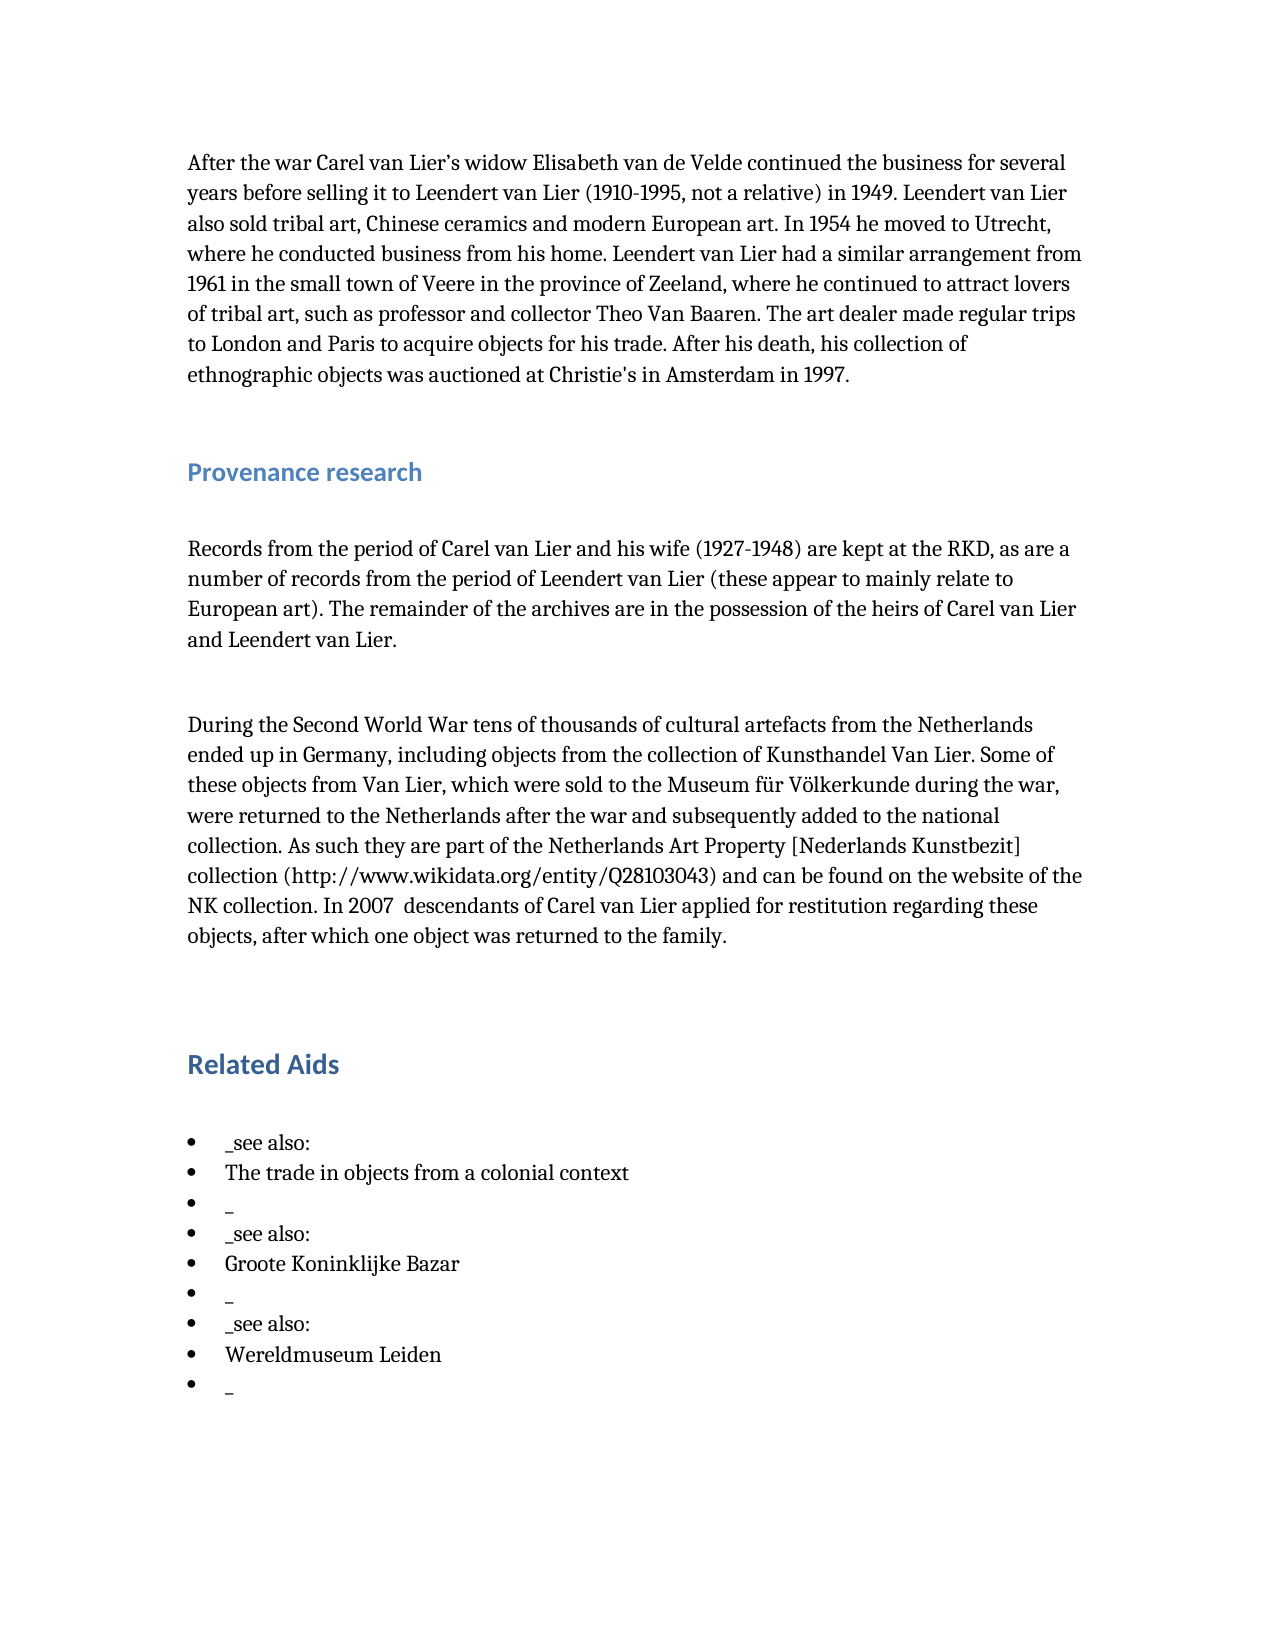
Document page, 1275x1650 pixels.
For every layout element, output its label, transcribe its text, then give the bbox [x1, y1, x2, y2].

list _ [187, 1190, 1087, 1217]
list The trade in objects from a colonial context [187, 1160, 1087, 1186]
list _see also: [187, 1311, 1087, 1337]
text During the Second World War tens of thousands of cultural artefacts from the Netherlands ended up in Germany, including objects from the collection of Kunsthandel Van Lier. Some of these objects from Van Lier, which were sold to the Museum für Völkerkunde during the war, were returned to the Netherlands after the war and subsequently added to the national collection. As such they are part of the Netherlands Art Property [Nederlands Kunstbezit] collection (http://www.wikidata.org/entity/Q28103043) and can be found on the website of the NK collection. In 2007 descendants of Carel van Lier applied for restitution regarding these objects, after which one object was returned to the family. [187, 712, 1087, 950]
text Records from the period of Carel van Lier and his wife (1927-1948) are kept at the RKD, as are a number of records from the period of Leendert van Lier (these appear to mainly relate to European art). The remainder of the archives are in the possession of the heirs of Carel van Lier and Leendert van Lier. [187, 536, 1087, 653]
list Wereldmuseum Leiden [187, 1341, 1087, 1368]
list _see also: [187, 1130, 1087, 1156]
subtitle Related Aids [187, 1046, 1087, 1082]
subtitle Provenance research [187, 455, 1087, 488]
list _ [187, 1281, 1087, 1307]
list Groote Koninklijke Bazar [187, 1251, 1087, 1277]
list _see also: [187, 1221, 1087, 1247]
list _ [187, 1372, 1087, 1398]
